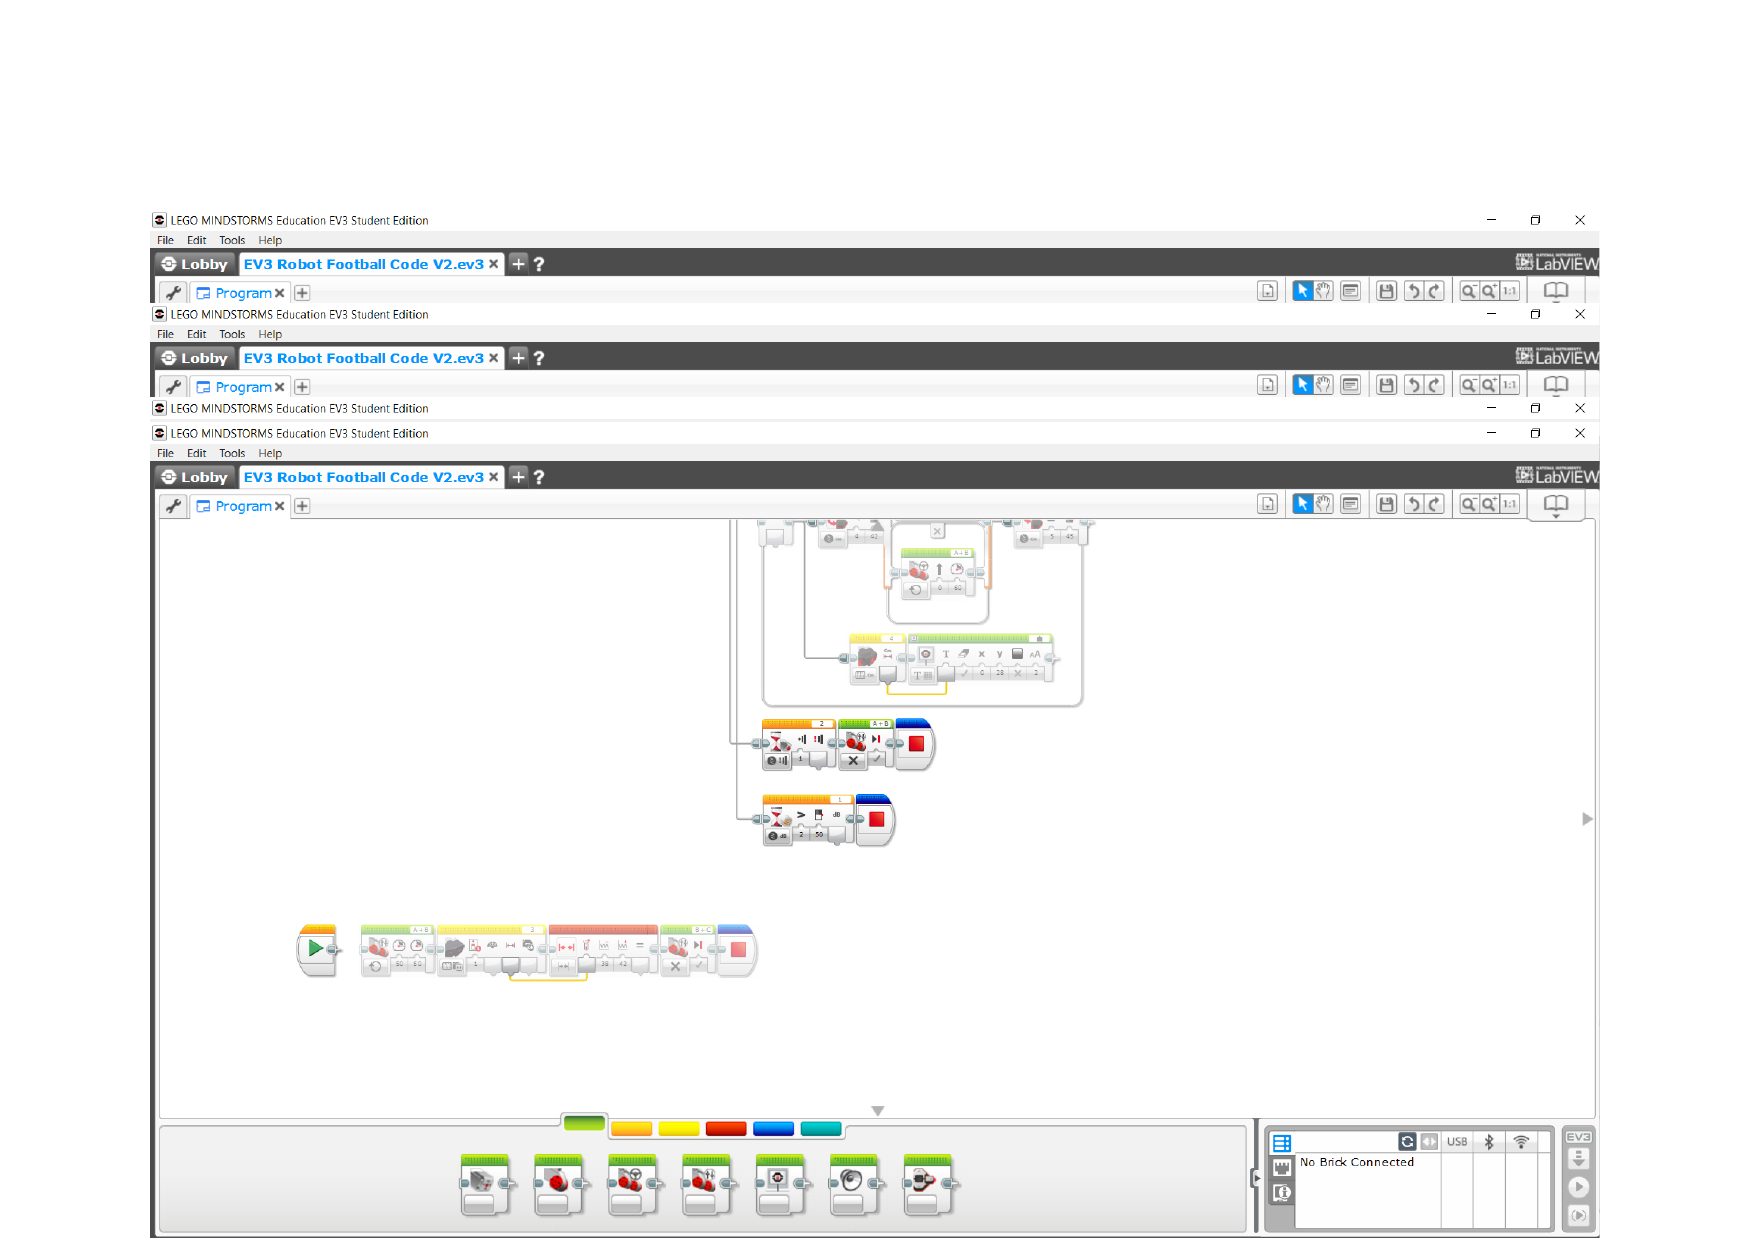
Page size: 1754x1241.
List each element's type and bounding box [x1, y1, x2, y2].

picture [150, 209, 1599, 1238]
